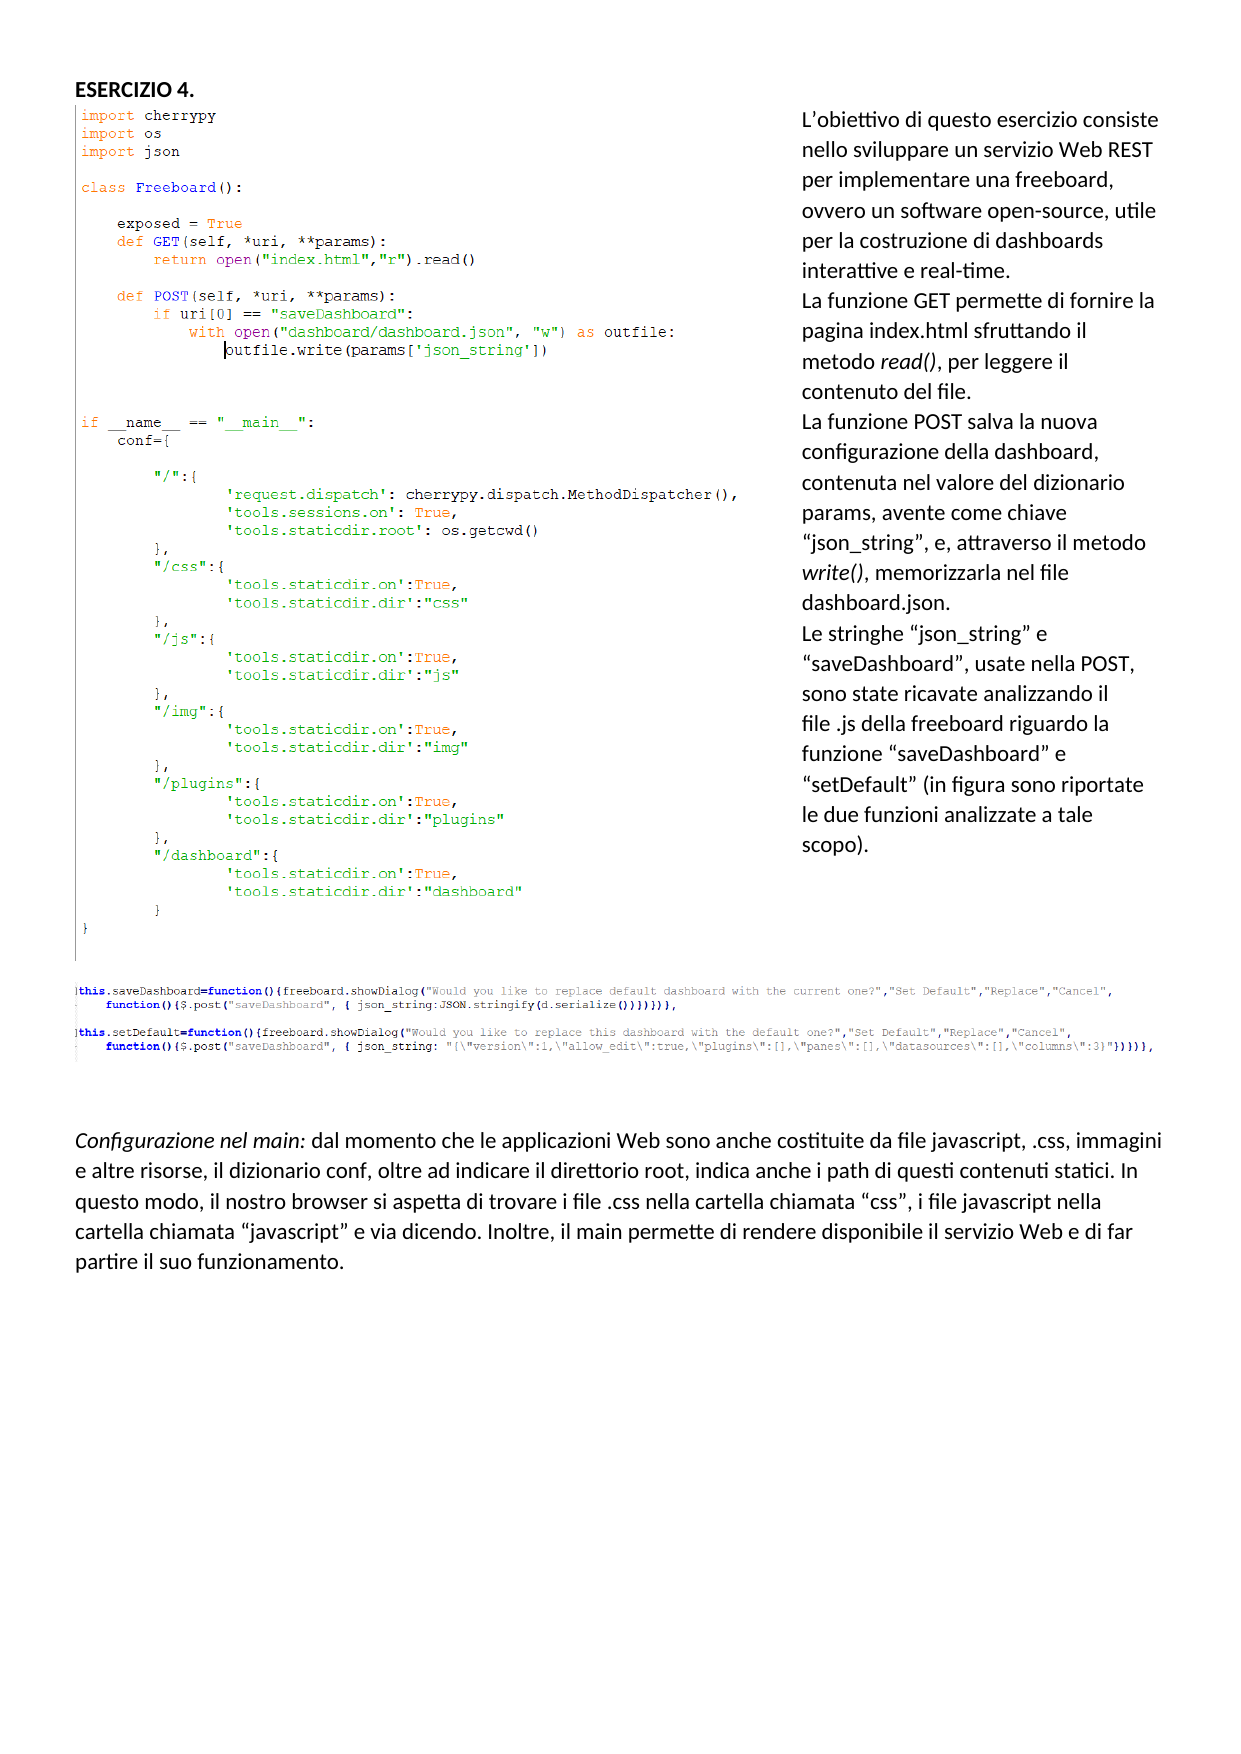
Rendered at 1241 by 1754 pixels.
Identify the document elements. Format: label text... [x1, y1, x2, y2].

picture [75, 105, 783, 961]
text Configurazione nel main: dal momento che le applicazioni Web sono anche costituite da file javascript, .css, immagini e altre risorse, il dizionario conf, oltre ad indicare il direttorio root, indica anche i path di questi contenuti statici. In questo modo, il nostro browser si aspetta di trovare i file .css nella cartella chiamata “css”, i file javascript nella cartella chiamata “javascript” e via dicendo. Inoltre, il main permette di rendere disponibile il servizio Web e di far partire il suo funzionamento. [75, 1126, 1165, 1275]
text La funzione GET permette di fornire la pagina index.html sfruttando il metodo read(), per leggere il contenuto del file. [783, 286, 1165, 405]
text La funzione POST salva la nuova configurazione della dashboard, contenuta nel valore del dizionario params, avente come chiave “json_string”, e, attraverso il metodo write(), memorizzarla nel file dashboard.json. [783, 407, 1165, 617]
text Le stringhe “json_string” e “saveDashboard”, usate nella POST, sono state ricavate analizzando il file .js della freeboard riguardo la funzione “saveDashboard” e “setDefault” (in figura sono riportate le due funzioni analizzate a tale scopo). [783, 619, 1165, 858]
text ESERCIZIO 4. [75, 75, 1165, 103]
picture [75, 982, 1166, 1062]
text L’obiettivo di questo esercizio consiste nello sviluppare un servizio Web REST per implementare una freeboard, ovvero un software open-source, utile per la costruzione di dashboards interattive e real-time. [783, 105, 1165, 284]
